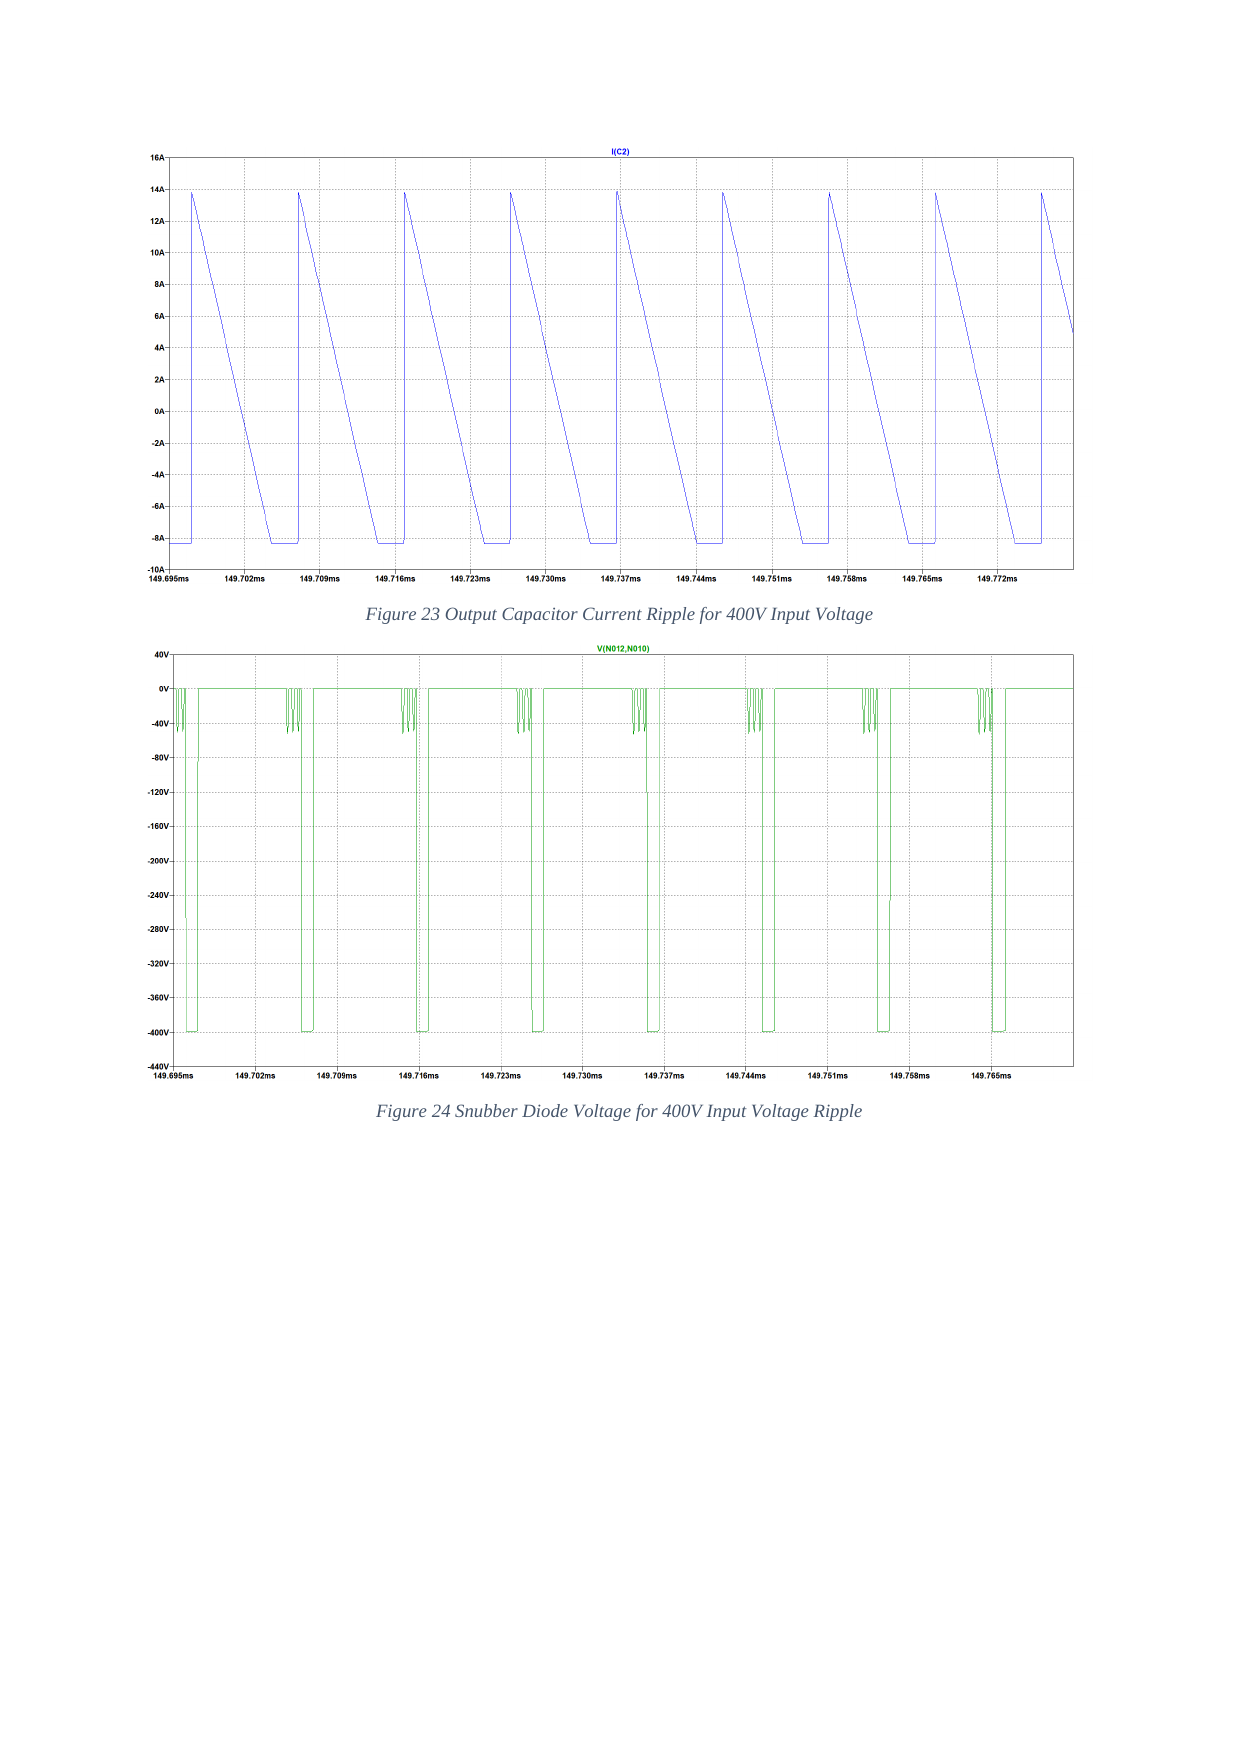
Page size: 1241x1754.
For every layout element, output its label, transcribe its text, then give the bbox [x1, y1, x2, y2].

picture [147, 645, 1093, 1081]
picture [147, 147, 1093, 584]
